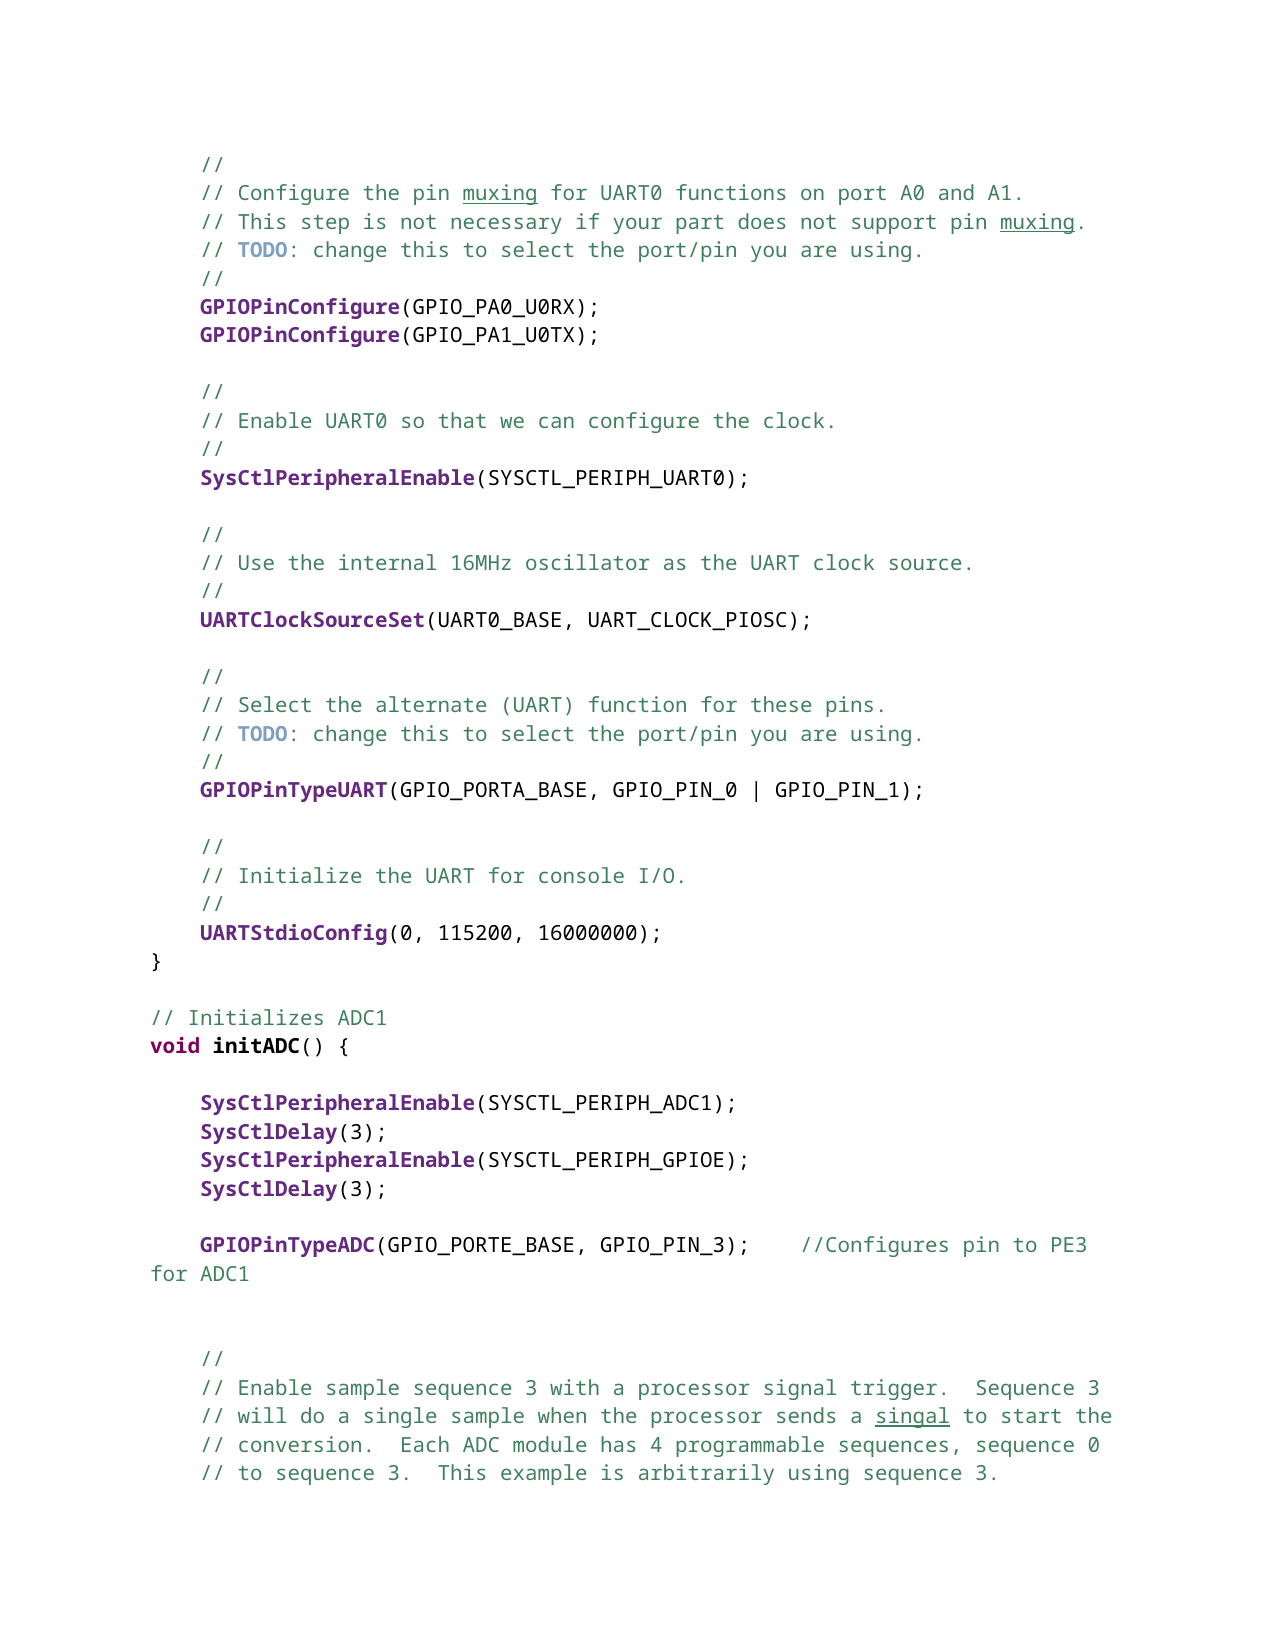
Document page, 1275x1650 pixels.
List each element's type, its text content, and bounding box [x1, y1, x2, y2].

text // TODO: change this to select the port/pin you are using. [150, 719, 1125, 747]
text // Initializes ADC1 [150, 1003, 1125, 1032]
text SysCtlDelay(3); [150, 1117, 1125, 1145]
text UARTStdioConfig(0, 115200, 16000000); [150, 918, 1125, 946]
text // to sequence 3. This example is arbitrarily using sequence 3. [150, 1458, 1125, 1487]
text SysCtlPeripheralEnable(SYSCTL_PERIPH_UART0); [150, 463, 1125, 491]
text // [150, 150, 1125, 178]
text // [150, 662, 1125, 690]
text GPIOPinTypeUART(GPIO_PORTA_BASE, GPIO_PIN_0 | GPIO_PIN_1); [150, 776, 1125, 804]
text // [150, 889, 1125, 918]
text SysCtlPeripheralEnable(SYSCTL_PERIPH_GPIOE); [150, 1145, 1125, 1174]
text // [150, 520, 1125, 548]
text // Initialize the UART for console I/O. [150, 861, 1125, 889]
text // will do a single sample when the processor sends a singal to start the [150, 1401, 1125, 1430]
text // [150, 434, 1125, 463]
text // Enable sample sequence 3 with a processor signal trigger. Sequence 3 [150, 1373, 1125, 1401]
text // [150, 264, 1125, 292]
text UARTClockSourceSet(UART0_BASE, UART_CLOCK_PIOSC); [150, 605, 1125, 633]
text // [150, 747, 1125, 776]
text // [150, 377, 1125, 406]
text GPIOPinConfigure(GPIO_PA1_U0TX); [150, 321, 1125, 349]
text // [150, 832, 1125, 861]
text // Use the internal 16MHz oscillator as the UART clock source. [150, 548, 1125, 577]
text void initADC() { [150, 1032, 1125, 1060]
text SysCtlPeripheralEnable(SYSCTL_PERIPH_ADC1); [150, 1088, 1125, 1117]
text // Enable UART0 so that we can configure the clock. [150, 406, 1125, 434]
text SysCtlDelay(3); [150, 1174, 1125, 1202]
text // conversion. Each ADC module has 4 programmable sequences, sequence 0 [150, 1430, 1125, 1458]
text // Configure the pin muxing for UART0 functions on port A0 and A1. [150, 178, 1125, 207]
text // Select the alternate (UART) function for these pins. [150, 690, 1125, 719]
text GPIOPinTypeADC(GPIO_PORTE_BASE, GPIO_PIN_3); //Configures pin to PE3 for ADC1 [150, 1231, 1125, 1287]
text } [150, 946, 1125, 975]
text // This step is not necessary if your part does not support pin muxing. [150, 207, 1125, 235]
text // [150, 577, 1125, 605]
text // [150, 1344, 1125, 1373]
text // TODO: change this to select the port/pin you are using. [150, 235, 1125, 264]
text GPIOPinConfigure(GPIO_PA0_U0RX); [150, 292, 1125, 321]
